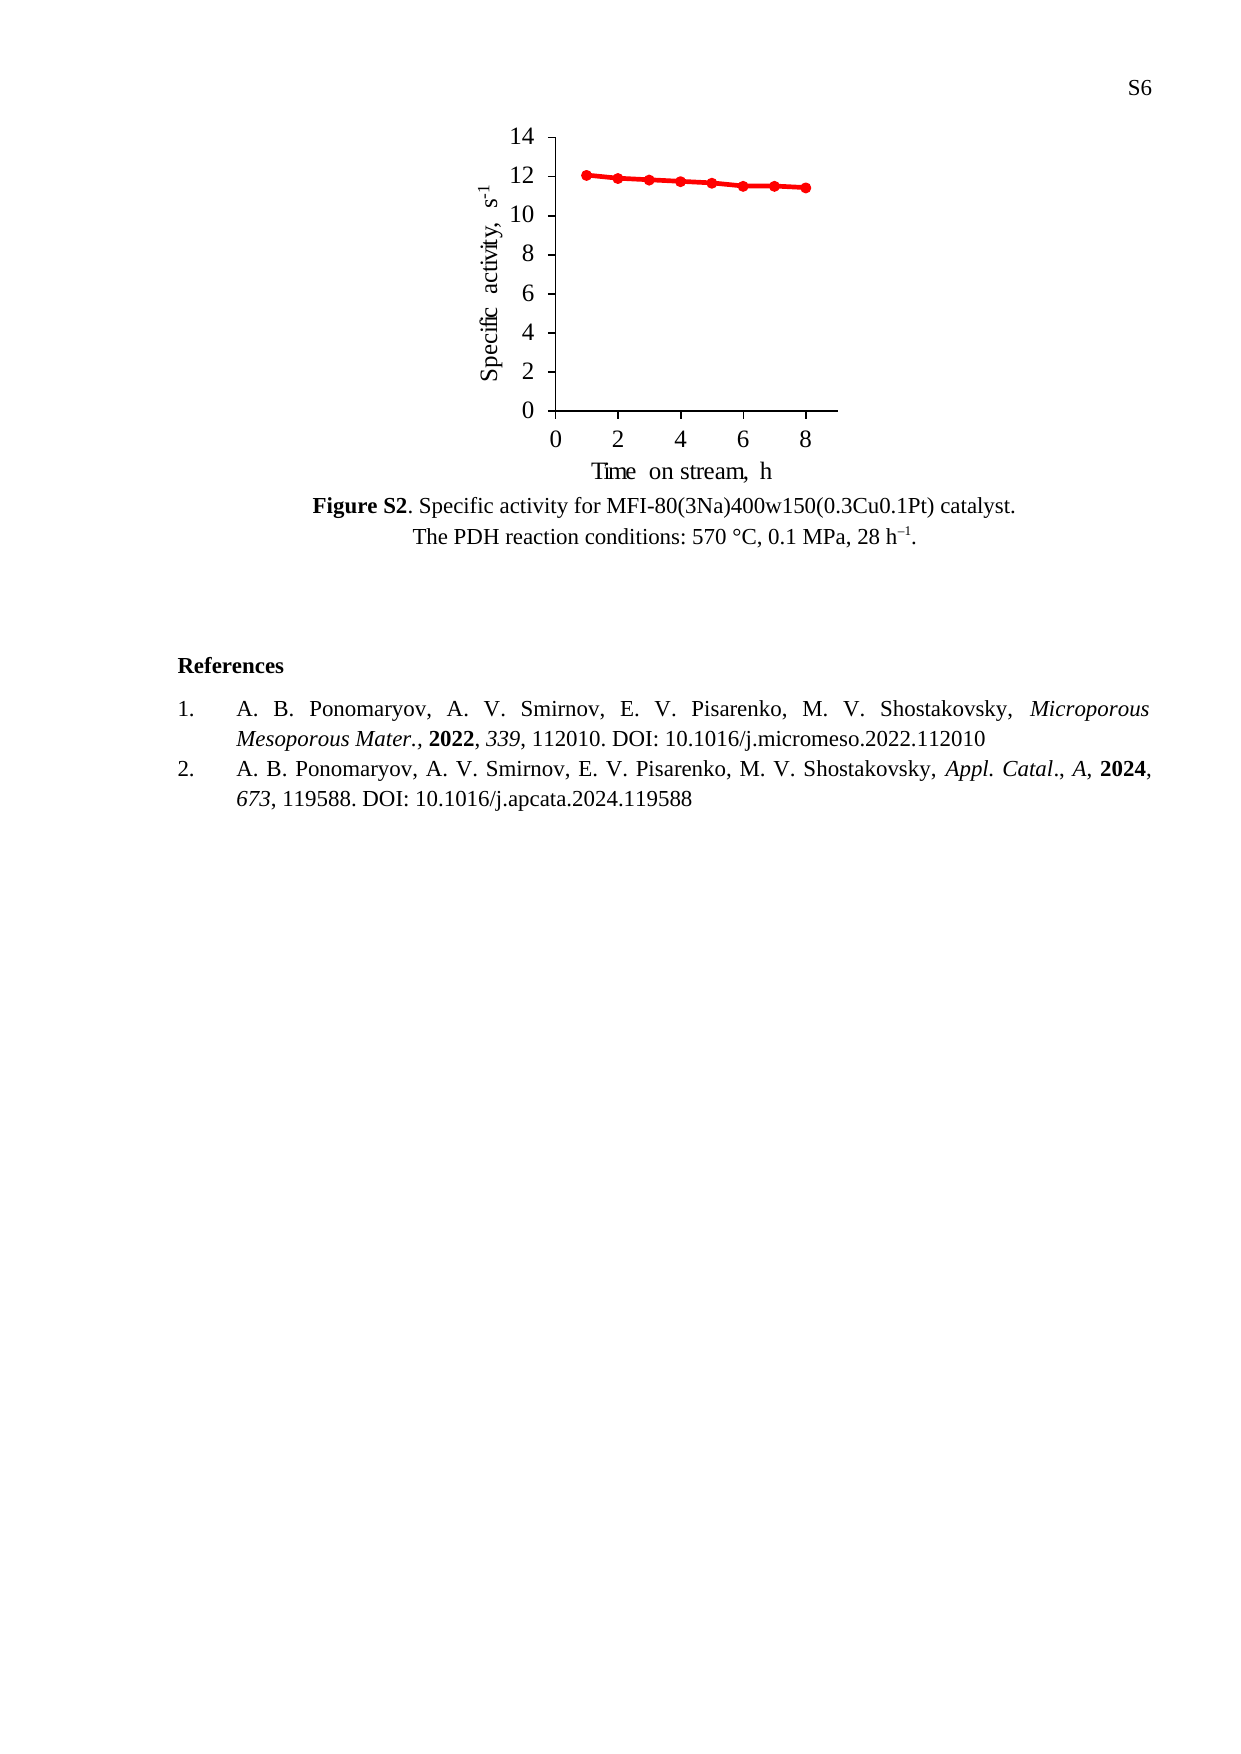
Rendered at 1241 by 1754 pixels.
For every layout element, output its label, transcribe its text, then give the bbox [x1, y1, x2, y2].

text Figure S2. Specific activity for MFI-80(3Na)400w150(0.3Cu0.1Pt) catalyst. [177, 492, 1152, 519]
text The PDH reaction conditions: 570 °C, 0.1 MPa, 28 h–1. [177, 523, 1152, 549]
text 1. A. B. Ponomaryov, A. V. Smirnov, E. V. Pisarenko, M. V. Shostakovsky, Microporous Mesoporous Mater., 2022, 339, 112010. DOI: 10.1016/j.micromeso.2022.112010 [177, 695, 1152, 751]
text References [177, 652, 1152, 678]
text 2. A. B. Ponomaryov, A. V. Smirnov, E. V. Pisarenko, M. V. Shostakovsky, Appl. Catal., A, 2024, 673, 119588. DOI: 10.1016/j.apcata.2024.119588 [177, 755, 1152, 812]
